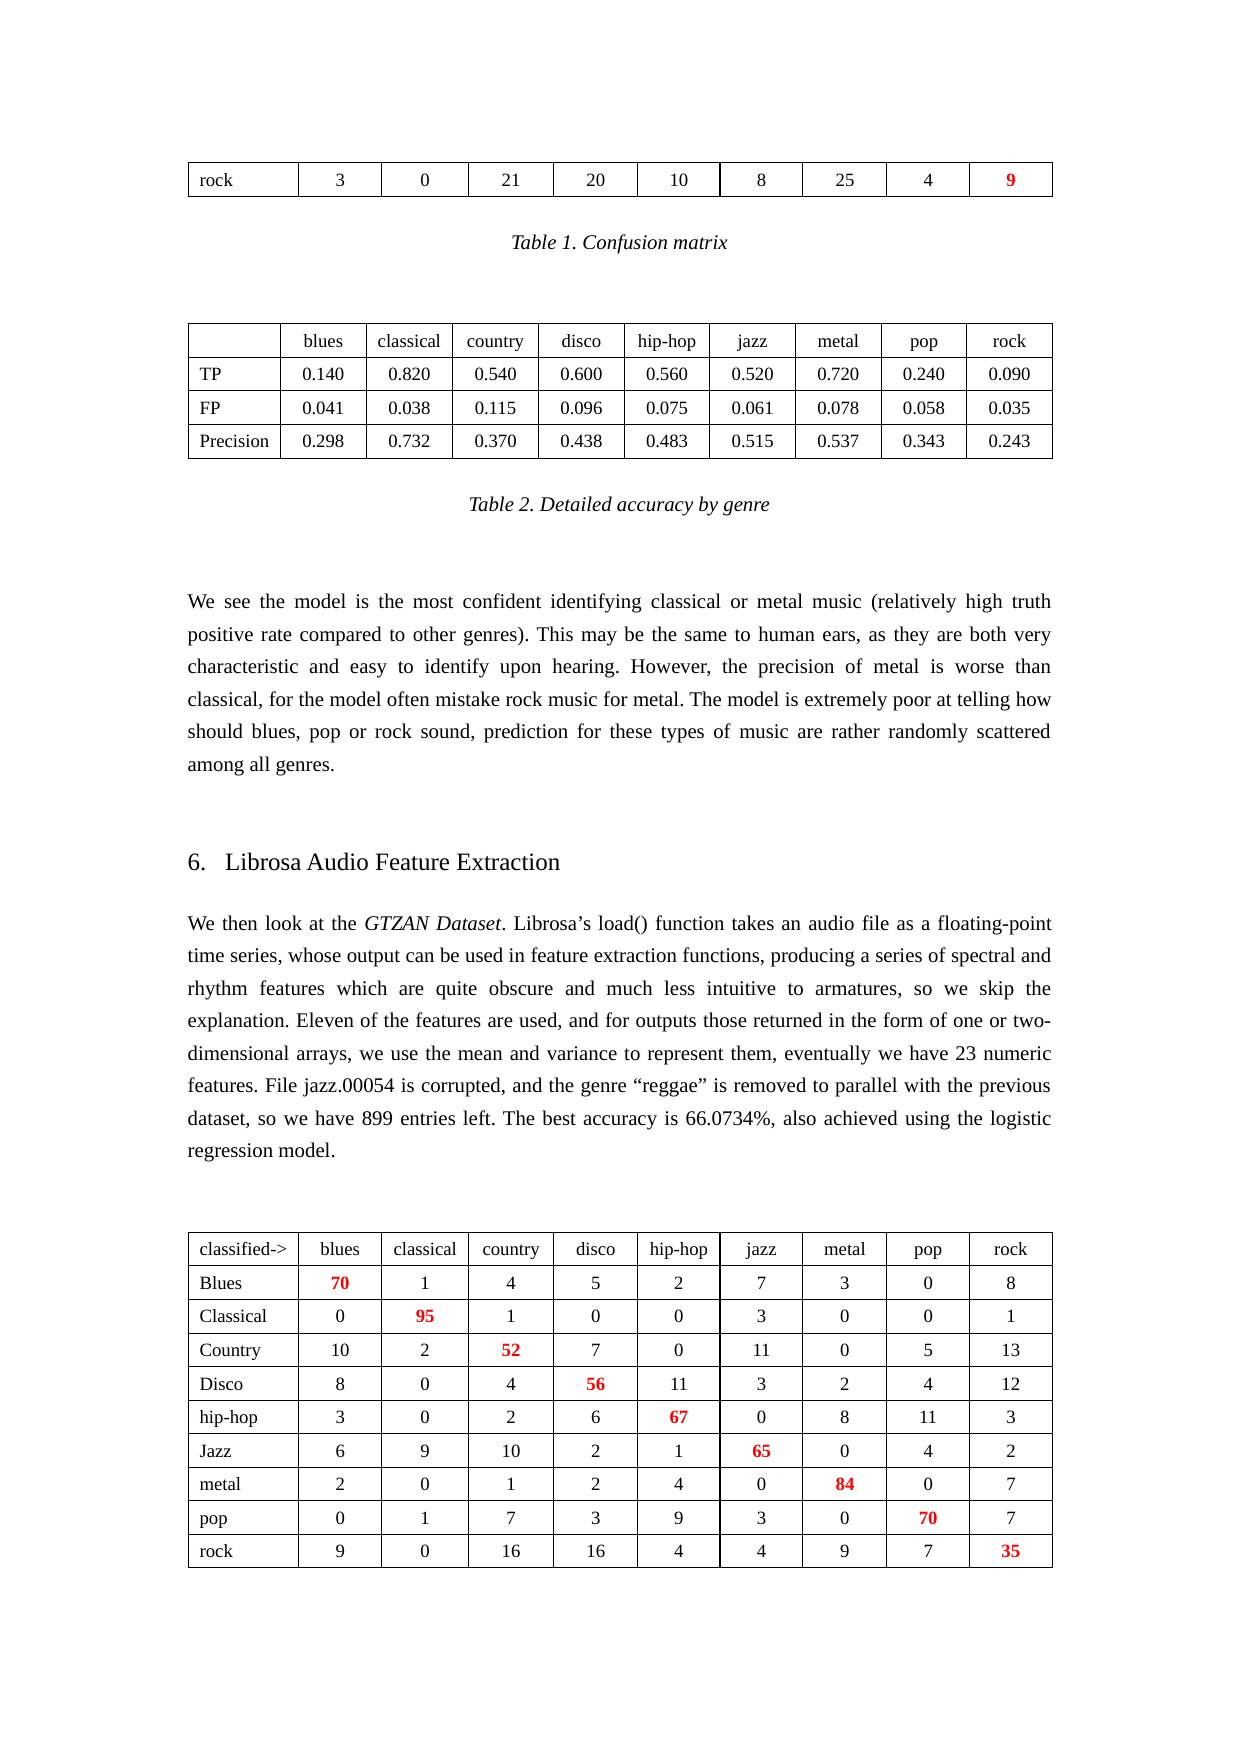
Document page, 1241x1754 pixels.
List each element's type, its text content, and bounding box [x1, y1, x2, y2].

table_cell 11 [887, 1401, 969, 1433]
table_cell 84 [803, 1468, 886, 1500]
table_cell 0.560 [625, 358, 709, 390]
table_header country [453, 324, 538, 357]
table_cell 4 [638, 1535, 719, 1567]
table_cell 9 [970, 163, 1052, 196]
table_header pop [887, 1233, 969, 1265]
table_cell 1 [382, 1501, 468, 1534]
table_cell 0.537 [796, 425, 881, 457]
table_cell 70 [299, 1266, 381, 1299]
table_cell 0.515 [710, 425, 795, 457]
table_cell 0 [382, 163, 468, 196]
table_cell 3 [299, 1401, 381, 1433]
table_header classical [382, 1233, 468, 1265]
table_cell 0.483 [625, 425, 709, 457]
table_cell 4 [887, 1434, 969, 1467]
table_cell 56 [554, 1367, 637, 1399]
table_cell 0.298 [281, 425, 366, 457]
table_cell 3 [721, 1367, 802, 1399]
table_header rock [970, 1233, 1052, 1265]
table_cell 7 [887, 1535, 969, 1567]
table_cell 70 [887, 1501, 969, 1534]
table_cell 0 [887, 1300, 969, 1332]
table_cell 0.820 [367, 358, 452, 390]
table_cell 13 [970, 1334, 1052, 1366]
table_header blues [299, 1233, 381, 1265]
table_cell 2 [382, 1334, 468, 1366]
table_cell 7 [970, 1501, 1052, 1534]
table_cell 0 [299, 1501, 381, 1534]
table_cell 7 [970, 1468, 1052, 1500]
table_cell 5 [887, 1334, 969, 1366]
table_cell 1 [638, 1434, 719, 1467]
table_cell 8 [970, 1266, 1052, 1299]
table_cell 1 [382, 1266, 468, 1299]
table_cell 0 [721, 1468, 802, 1500]
table_cell 2 [970, 1434, 1052, 1467]
table_header rock [967, 324, 1052, 357]
table_cell 25 [803, 163, 886, 196]
table_cell 0 [887, 1468, 969, 1500]
table_cell Classical [189, 1300, 298, 1332]
table_cell FP [189, 391, 280, 424]
table_cell 1 [469, 1300, 553, 1332]
text Table 2. Detailed accuracy by genre [187, 488, 1053, 520]
table_header disco [539, 324, 624, 357]
table_cell 8 [803, 1401, 886, 1433]
table_header blues [281, 324, 366, 357]
table_cell 3 [721, 1501, 802, 1534]
table_cell 9 [382, 1434, 468, 1467]
table_cell 0 [803, 1334, 886, 1366]
table_cell 95 [382, 1300, 468, 1332]
table_cell 0 [299, 1300, 381, 1332]
table_cell Jazz [189, 1434, 298, 1467]
table_cell 4 [469, 1266, 553, 1299]
table_cell 0.540 [453, 358, 538, 390]
table_cell 0.090 [967, 358, 1052, 390]
table_cell 0.370 [453, 425, 538, 457]
table_cell Country [189, 1334, 298, 1366]
table_cell 8 [299, 1367, 381, 1399]
text Table 1. Confusion matrix [187, 226, 1053, 258]
table_cell 0.115 [453, 391, 538, 424]
table_cell 9 [299, 1535, 381, 1567]
table_cell 4 [638, 1468, 719, 1500]
table_cell 2 [803, 1367, 886, 1399]
table_cell 21 [469, 163, 553, 196]
table_cell 16 [554, 1535, 637, 1567]
table_cell 10 [638, 163, 719, 196]
text We see the model is the most confident identifying classical or metal music (relatively high truth positive rate compared to other genres). This may be the same to human ears, as they are both very characteristic and easy to identify upon hearing. However, the precision of metal is worse than classical, for the model often mistake rock music for metal. The model is extremely poor at telling how should blues, pop or rock sound, prediction for these types of music are rather randomly scattered among all genres. [187, 585, 1053, 780]
table_cell 11 [638, 1367, 719, 1399]
table_cell 0 [803, 1434, 886, 1467]
table_cell 4 [887, 1367, 969, 1399]
table_cell 0 [803, 1501, 886, 1534]
table_cell 11 [721, 1334, 802, 1366]
table_cell 0.078 [796, 391, 881, 424]
table_cell 0 [382, 1367, 468, 1399]
table_cell 35 [970, 1535, 1052, 1567]
table_cell 16 [469, 1535, 553, 1567]
table_cell 2 [469, 1401, 553, 1433]
table_cell 0 [382, 1468, 468, 1500]
table_cell 0 [638, 1300, 719, 1332]
table_cell pop [189, 1501, 298, 1534]
table_cell 0.041 [281, 391, 366, 424]
table_cell 3 [299, 163, 381, 196]
table_cell 2 [299, 1468, 381, 1500]
table_cell Disco [189, 1367, 298, 1399]
table_cell 0 [382, 1535, 468, 1567]
table_header jazz [721, 1233, 802, 1265]
table_header [189, 324, 280, 357]
table_cell 0.343 [882, 425, 966, 457]
table_header classical [367, 324, 452, 357]
table_cell 0.520 [710, 358, 795, 390]
table_cell 0 [887, 1266, 969, 1299]
table_cell 65 [721, 1434, 802, 1467]
table_cell Precision [189, 425, 280, 457]
table_cell 12 [970, 1367, 1052, 1399]
table_header country [469, 1233, 553, 1265]
table_cell 3 [970, 1401, 1052, 1433]
table_cell hip-hop [189, 1401, 298, 1433]
table_cell 3 [803, 1266, 886, 1299]
table_cell Blues [189, 1266, 298, 1299]
table_cell 9 [803, 1535, 886, 1567]
table_cell 0.438 [539, 425, 624, 457]
table_cell 0.243 [967, 425, 1052, 457]
table_cell 8 [721, 163, 802, 196]
table_cell 0.140 [281, 358, 366, 390]
table_header metal [803, 1233, 886, 1265]
table_cell 0.075 [625, 391, 709, 424]
table_cell 0.058 [882, 391, 966, 424]
table_cell 4 [469, 1367, 553, 1399]
table_cell 4 [721, 1535, 802, 1567]
table_cell 52 [469, 1334, 553, 1366]
table_header jazz [710, 324, 795, 357]
table_header disco [554, 1233, 637, 1265]
table_cell 0 [638, 1334, 719, 1366]
table_cell 0 [803, 1300, 886, 1332]
table_cell 67 [638, 1401, 719, 1433]
table_cell metal [189, 1468, 298, 1500]
table_header metal [796, 324, 881, 357]
table_cell 0 [721, 1401, 802, 1433]
table_cell 7 [554, 1334, 637, 1366]
table_cell 5 [554, 1266, 637, 1299]
table_cell 7 [469, 1501, 553, 1534]
table_header hip-hop [625, 324, 709, 357]
table_header pop [882, 324, 966, 357]
table_header classified-> [189, 1233, 298, 1265]
table_cell 10 [299, 1334, 381, 1366]
table_cell 0.600 [539, 358, 624, 390]
table_cell 9 [638, 1501, 719, 1534]
table_cell 0.732 [367, 425, 452, 457]
table_cell 0.720 [796, 358, 881, 390]
table_cell 0.240 [882, 358, 966, 390]
table_cell 3 [721, 1300, 802, 1332]
table_cell 3 [554, 1501, 637, 1534]
table_cell 0.061 [710, 391, 795, 424]
table_header hip-hop [638, 1233, 719, 1265]
table_cell 4 [887, 163, 969, 196]
table_cell 0 [554, 1300, 637, 1332]
table_cell 10 [469, 1434, 553, 1467]
table_cell 0.096 [539, 391, 624, 424]
text We then look at the GTZAN Dataset. Librosa’s load() function takes an audio file as a floating-point time series, whose output can be used in feature extraction functions, producing a series of spectral and rhythm features which are quite obscure and much less intuitive to armatures, so we skip the explanation. Eleven of the features are used, and for outputs those returned in the form of one or two-dimensional arrays, we use the mean and variance to represent them, eventually we have 23 numeric features. File jazz.00054 is corrupted, and the genre “reggae” is removed to parallel with the previous dataset, so we have 899 entries left. The best accuracy is 66.0734%, also achieved using the logistic regression model. [187, 907, 1053, 1167]
table_cell 1 [469, 1468, 553, 1500]
table_cell 0 [382, 1401, 468, 1433]
table_cell rock [189, 163, 298, 196]
list Librosa Audio Feature Extraction [187, 845, 1053, 878]
table_cell 6 [554, 1401, 637, 1433]
table_cell 2 [554, 1434, 637, 1467]
table_cell 7 [721, 1266, 802, 1299]
table_cell 6 [299, 1434, 381, 1467]
table_cell 0.038 [367, 391, 452, 424]
table_cell 2 [554, 1468, 637, 1500]
table_cell 20 [554, 163, 637, 196]
table_cell 1 [970, 1300, 1052, 1332]
table_cell 0.035 [967, 391, 1052, 424]
table_cell TP [189, 358, 280, 390]
table_cell 2 [638, 1266, 719, 1299]
table_cell rock [189, 1535, 298, 1567]
